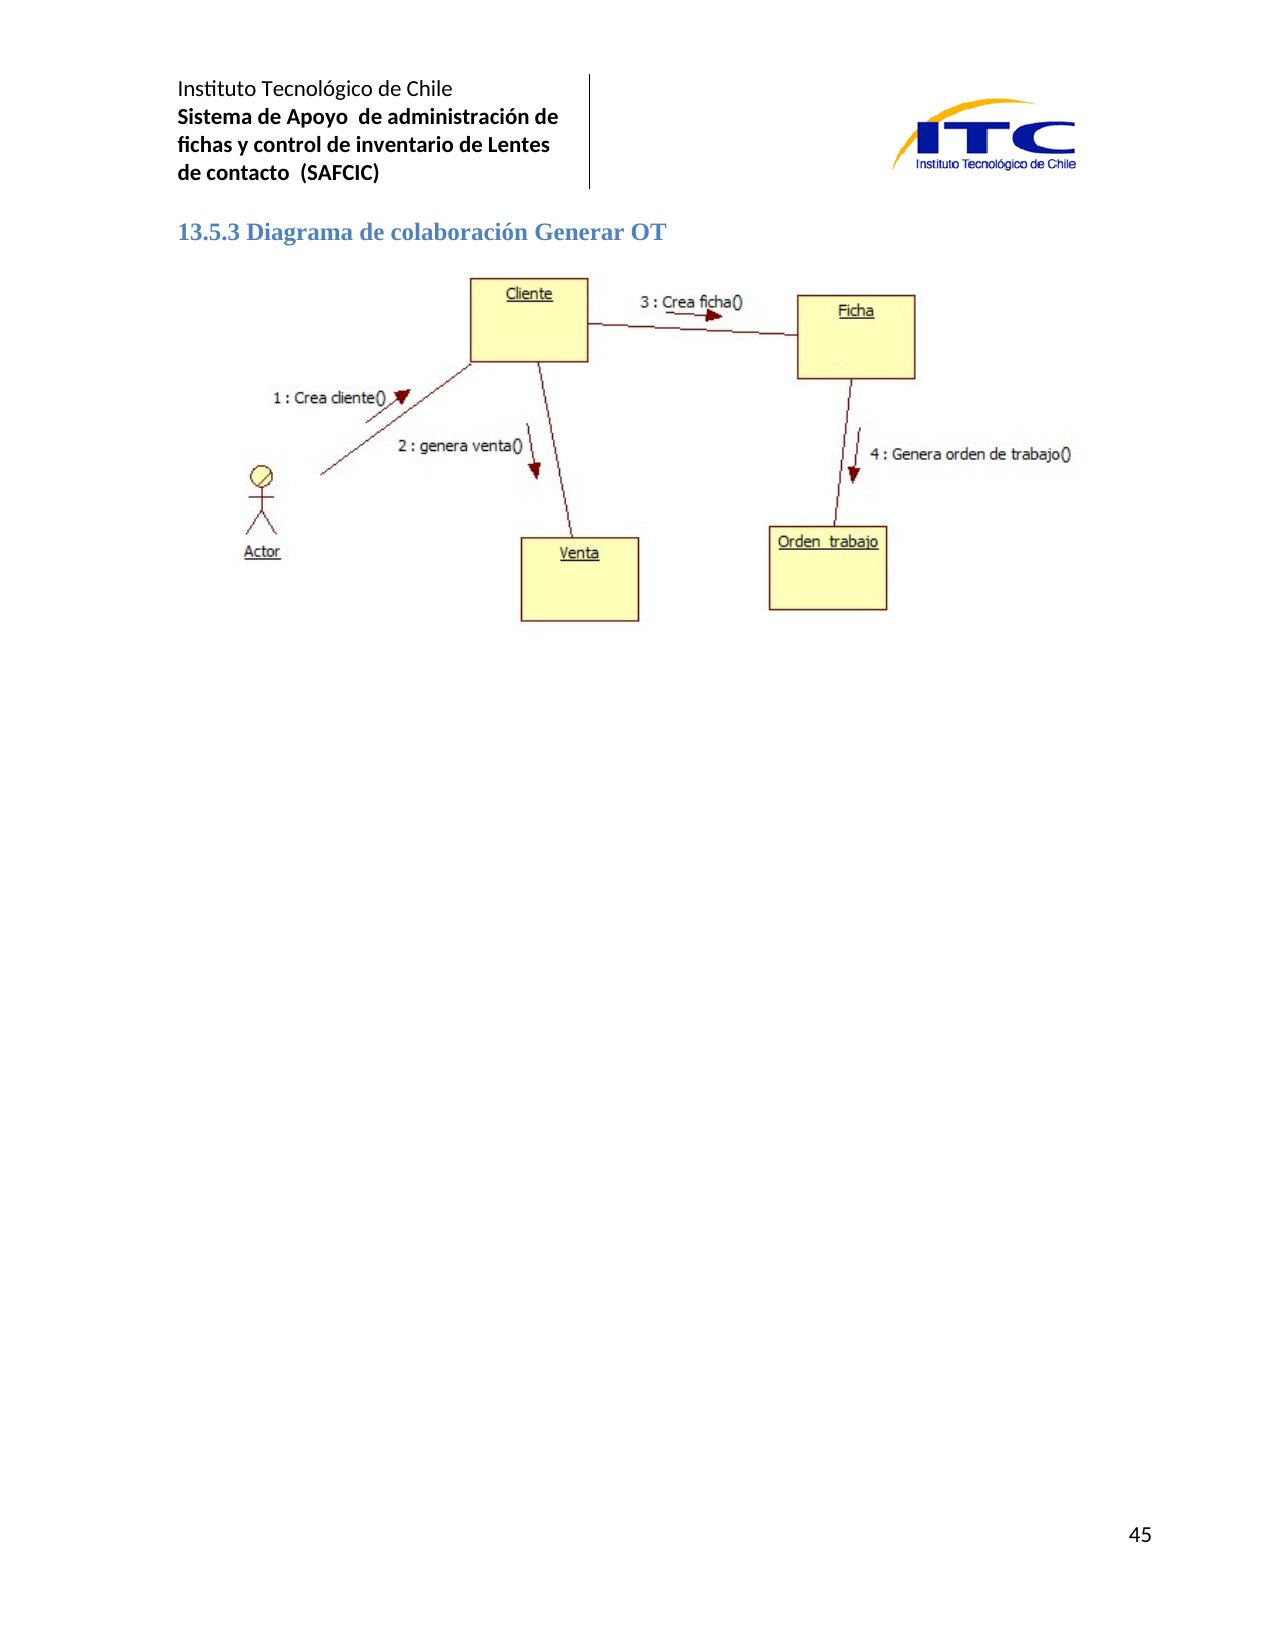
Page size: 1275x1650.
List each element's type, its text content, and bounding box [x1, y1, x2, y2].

subtitle 13.5.3 Diagrama de colaboración Generar OT [177, 217, 1152, 246]
picture [177, 250, 1099, 650]
picture [868, 73, 1106, 187]
